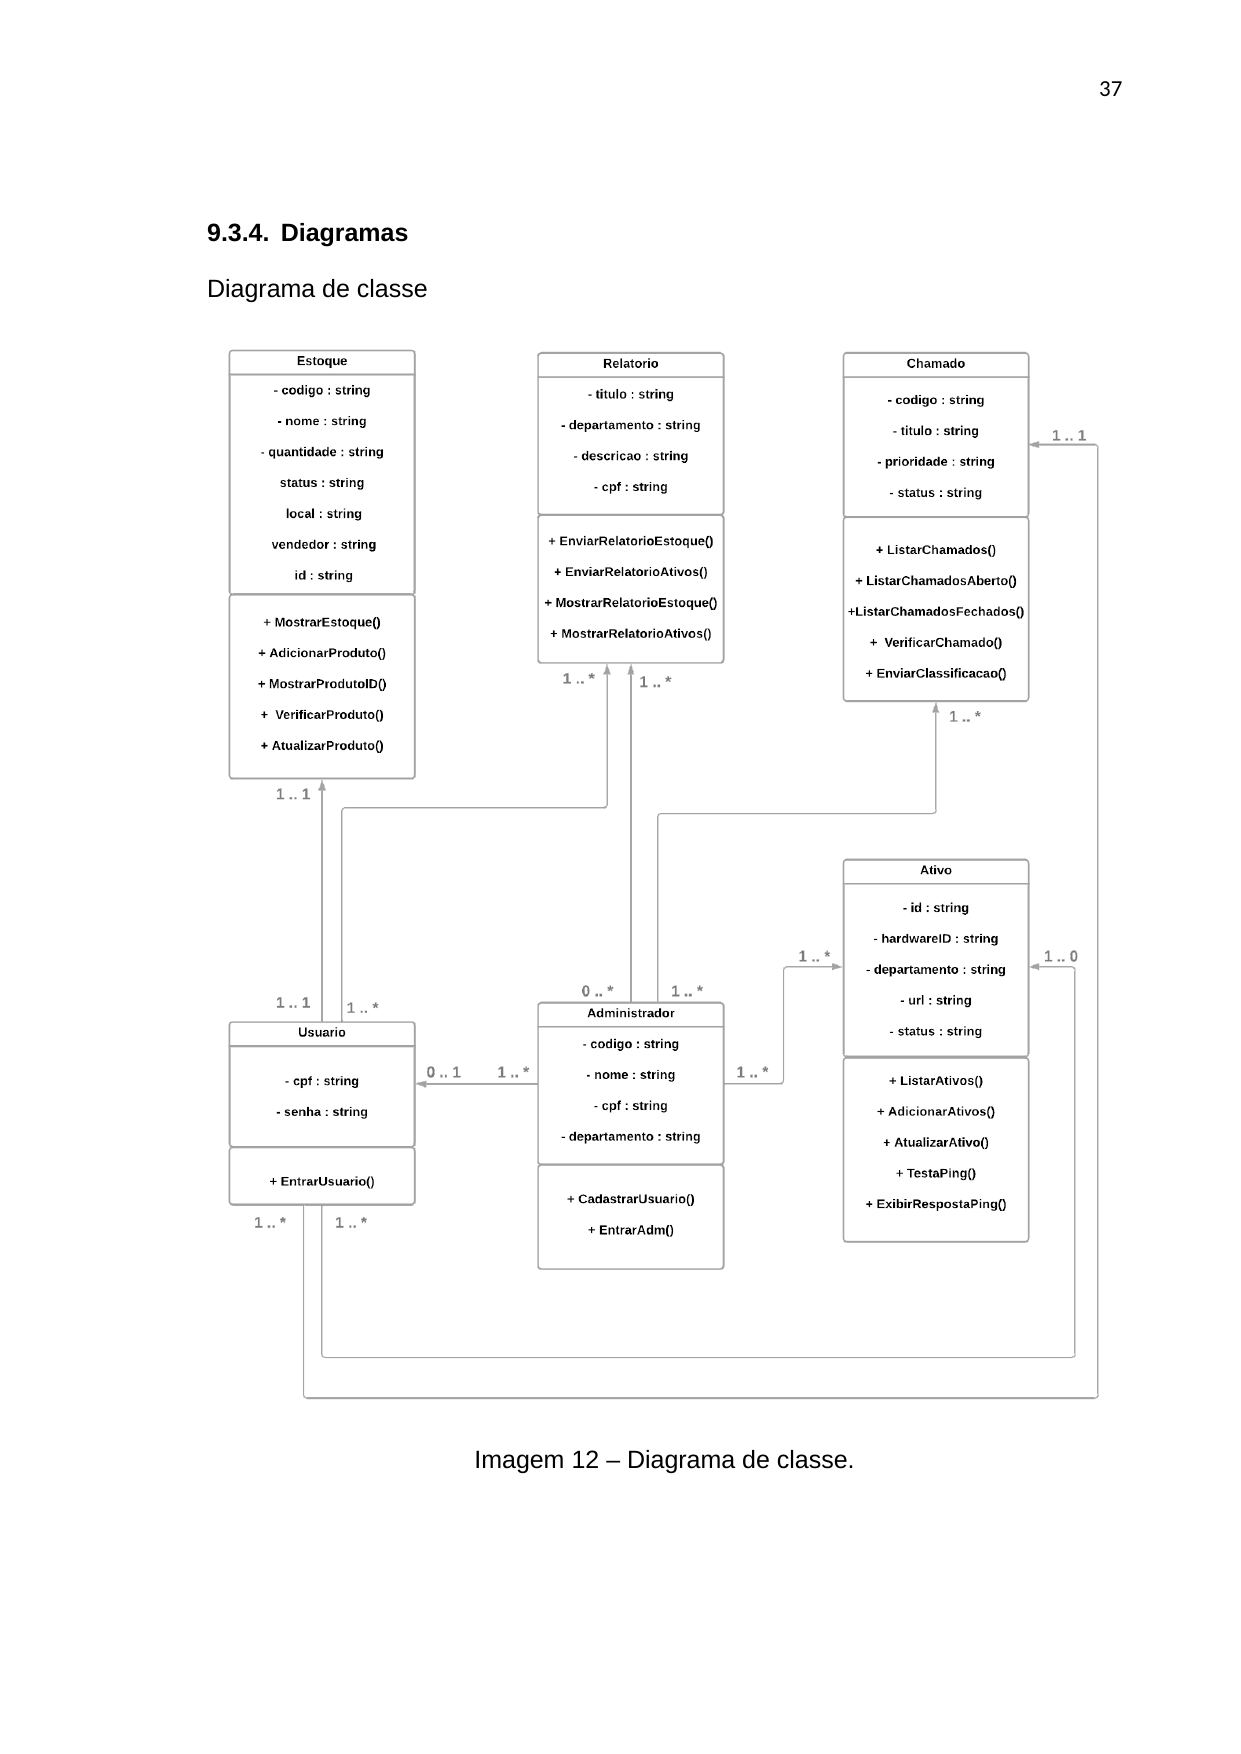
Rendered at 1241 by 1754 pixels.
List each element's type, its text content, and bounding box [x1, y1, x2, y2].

text Diagrama de classe [207, 274, 1122, 303]
subtitle Diagramas [207, 218, 1122, 247]
picture [206, 327, 1121, 1421]
text Imagem 12 – Diagrama de classe. [207, 1445, 1122, 1474]
